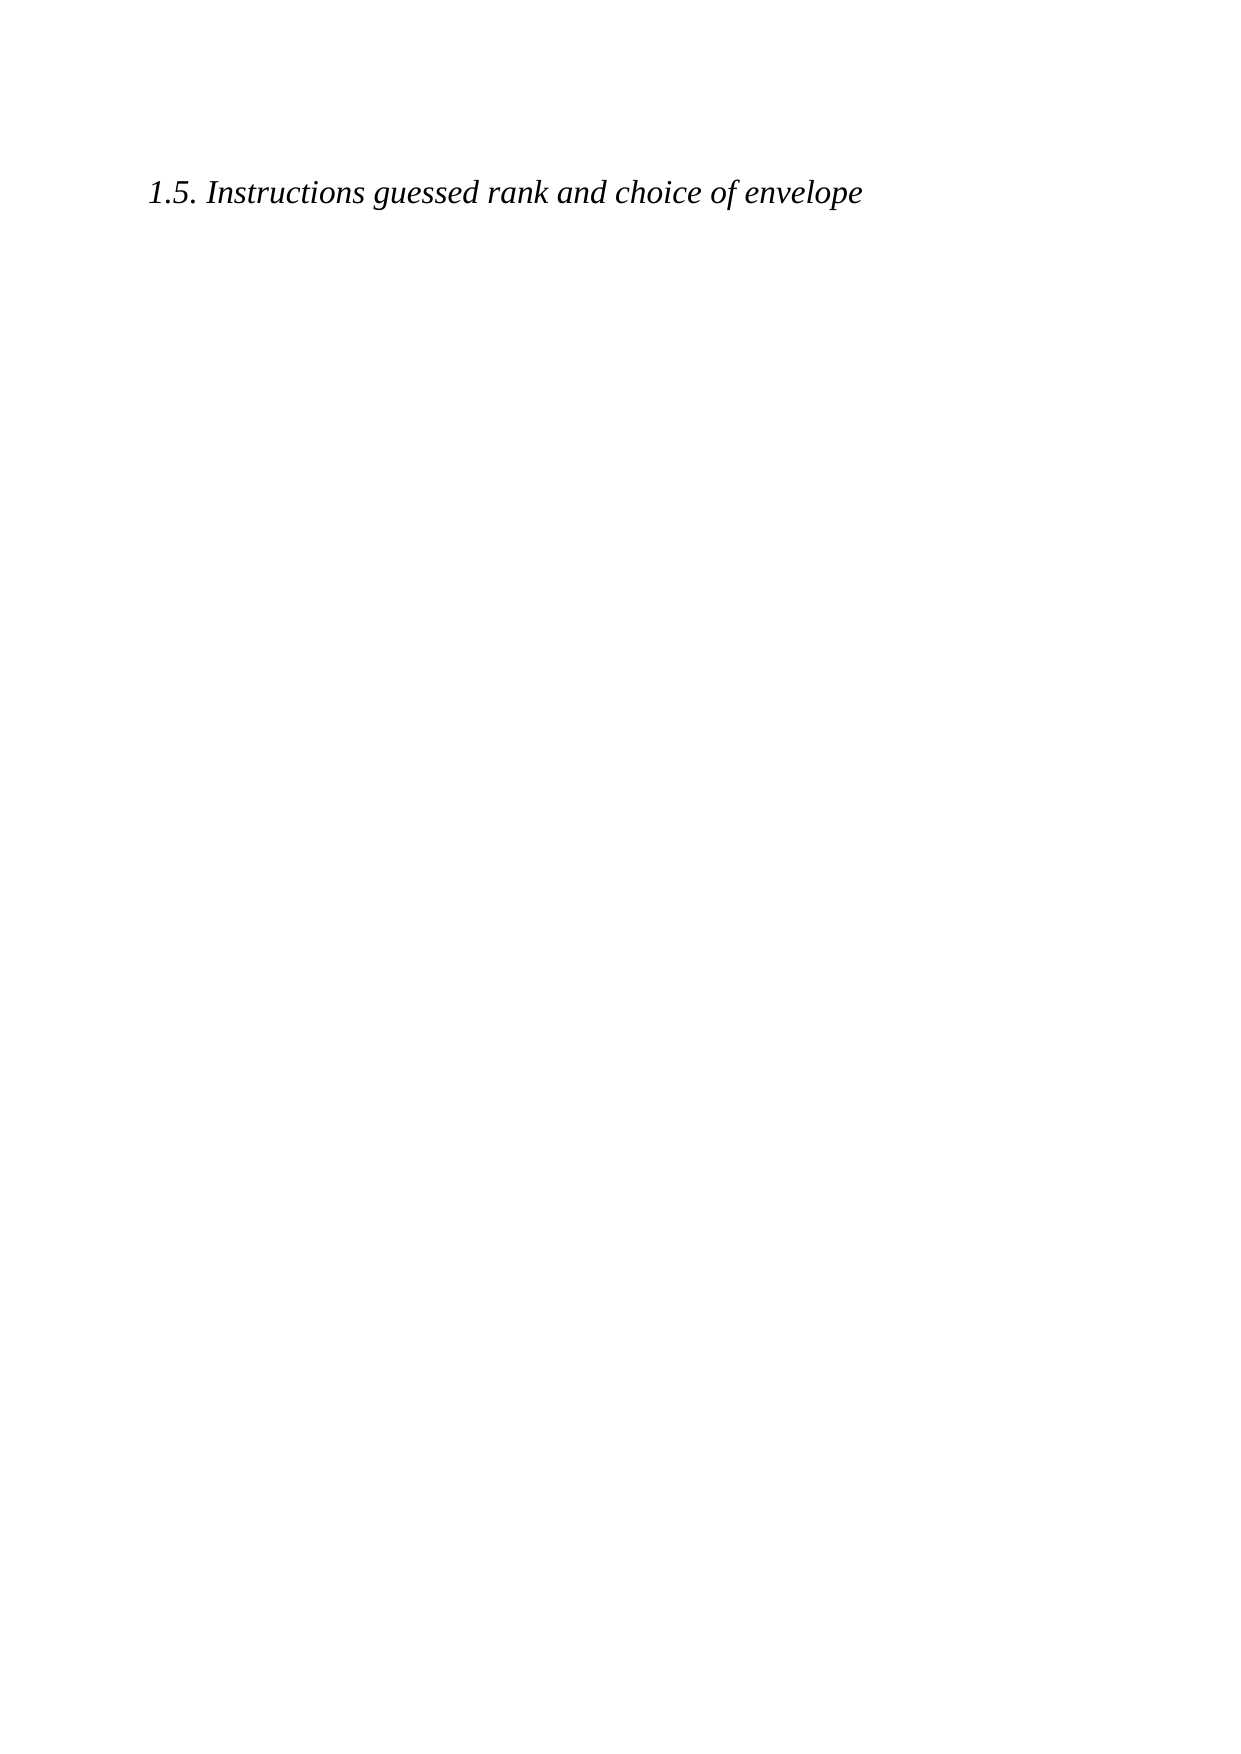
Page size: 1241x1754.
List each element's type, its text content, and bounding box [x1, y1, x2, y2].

subtitle 1.5. Instructions guessed rank and choice of envelope [148, 173, 1093, 211]
